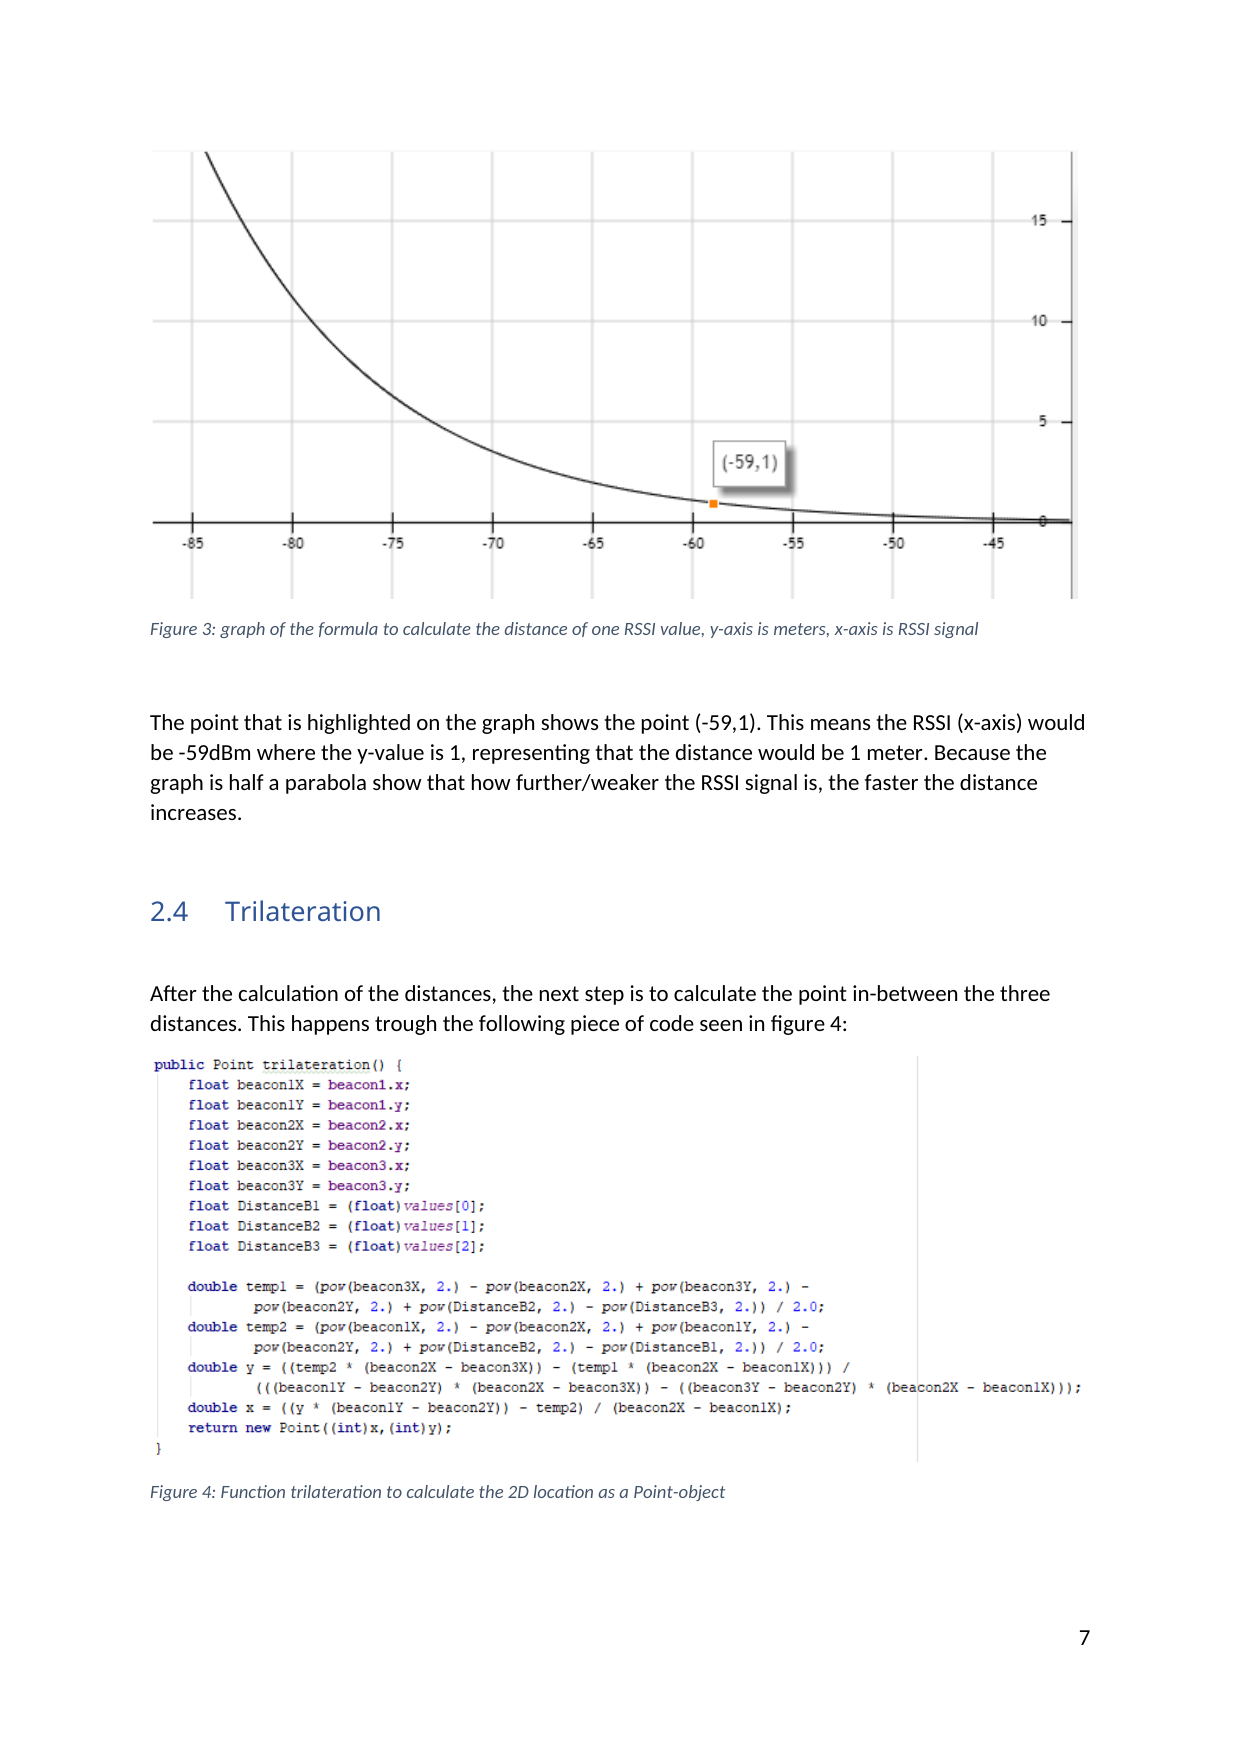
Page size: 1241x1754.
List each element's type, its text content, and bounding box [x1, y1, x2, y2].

text Figure 4: Function trilateration to calculate the 2D location as a Point-object [150, 1481, 1090, 1503]
subtitle Trilateration [150, 892, 1090, 929]
text Figure 3: graph of the formula to calculate the distance of one RSSI value, y-axis is meters, x-axis is RSSI signal [150, 617, 1090, 640]
text After the calculation of the distances, the next step is to calculate the point in-between the three distances. This happens trough the following piece of code seen in figure 4: [150, 979, 1090, 1037]
text The point that is highlighted on the graph shows the point (-59,1). This means the RSSI (x-axis) would be -59dBm where the y-value is 1, representing that the distance would be 1 meter. Because the graph is half a parabola show that how further/weaker the RSSI signal is, the faster the distance increases. [150, 708, 1090, 827]
picture [150, 1056, 1091, 1462]
picture [150, 150, 1079, 599]
